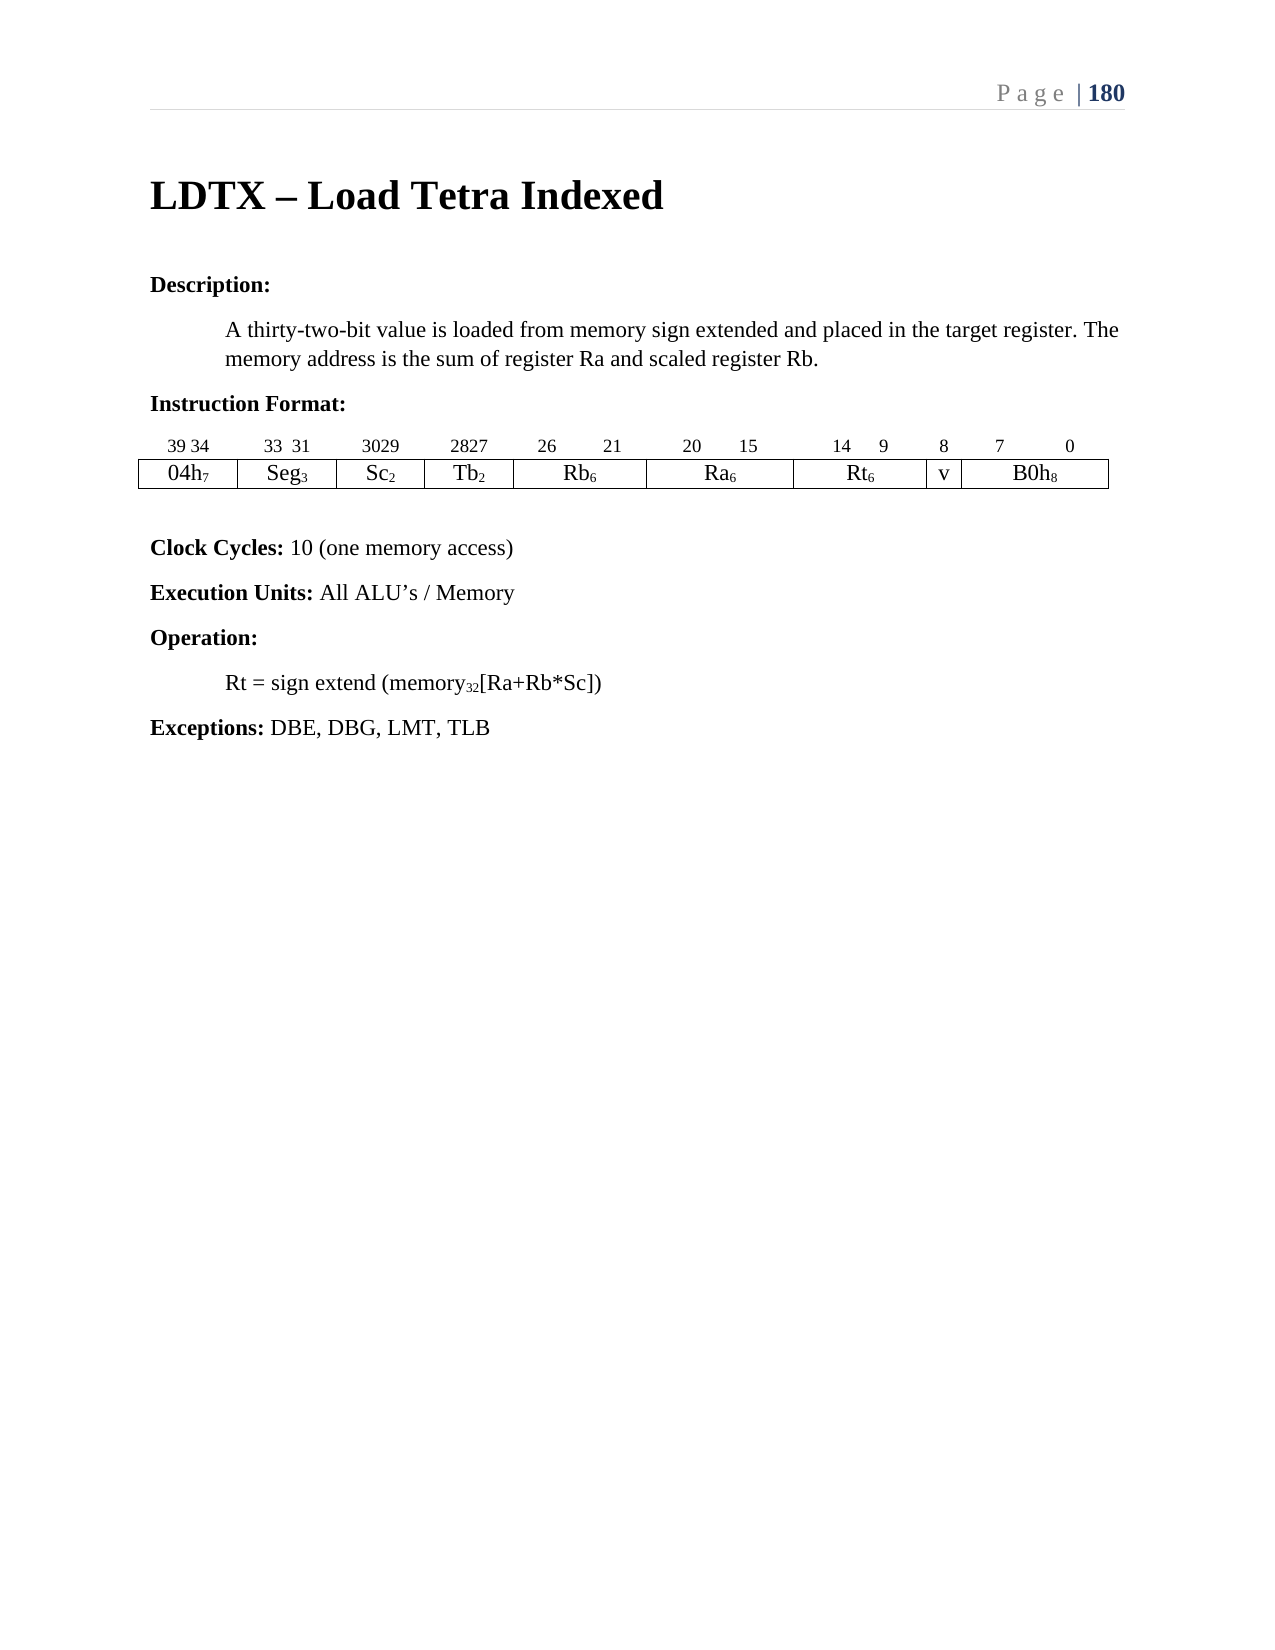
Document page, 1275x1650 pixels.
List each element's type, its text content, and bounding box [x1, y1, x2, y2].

text Clock Cycles: 10 (one memory access) [150, 534, 1125, 560]
text Instruction Format: [150, 390, 1125, 416]
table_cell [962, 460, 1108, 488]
text Execution Units: All ALU’s / Memory [150, 579, 1125, 606]
text Exceptions: DBE, DBG, LMT, TLB [150, 714, 1125, 741]
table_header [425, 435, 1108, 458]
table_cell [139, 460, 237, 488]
text Operation: [150, 624, 1125, 651]
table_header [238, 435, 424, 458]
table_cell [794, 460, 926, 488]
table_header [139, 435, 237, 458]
text Rt = sign extend (memory32[Ra+Rb*Sc]) [225, 669, 1125, 696]
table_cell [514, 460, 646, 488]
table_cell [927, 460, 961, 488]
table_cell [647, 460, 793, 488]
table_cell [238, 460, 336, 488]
text A thirty-two-bit value is loaded from memory sign extended and placed in the target register. The memory address is the sum of register Ra and scaled register Rb. [225, 316, 1125, 371]
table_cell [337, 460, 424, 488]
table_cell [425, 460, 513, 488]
text Description: [150, 271, 1125, 297]
subtitle LDTX – Load Tetra Indexed [150, 171, 1125, 219]
